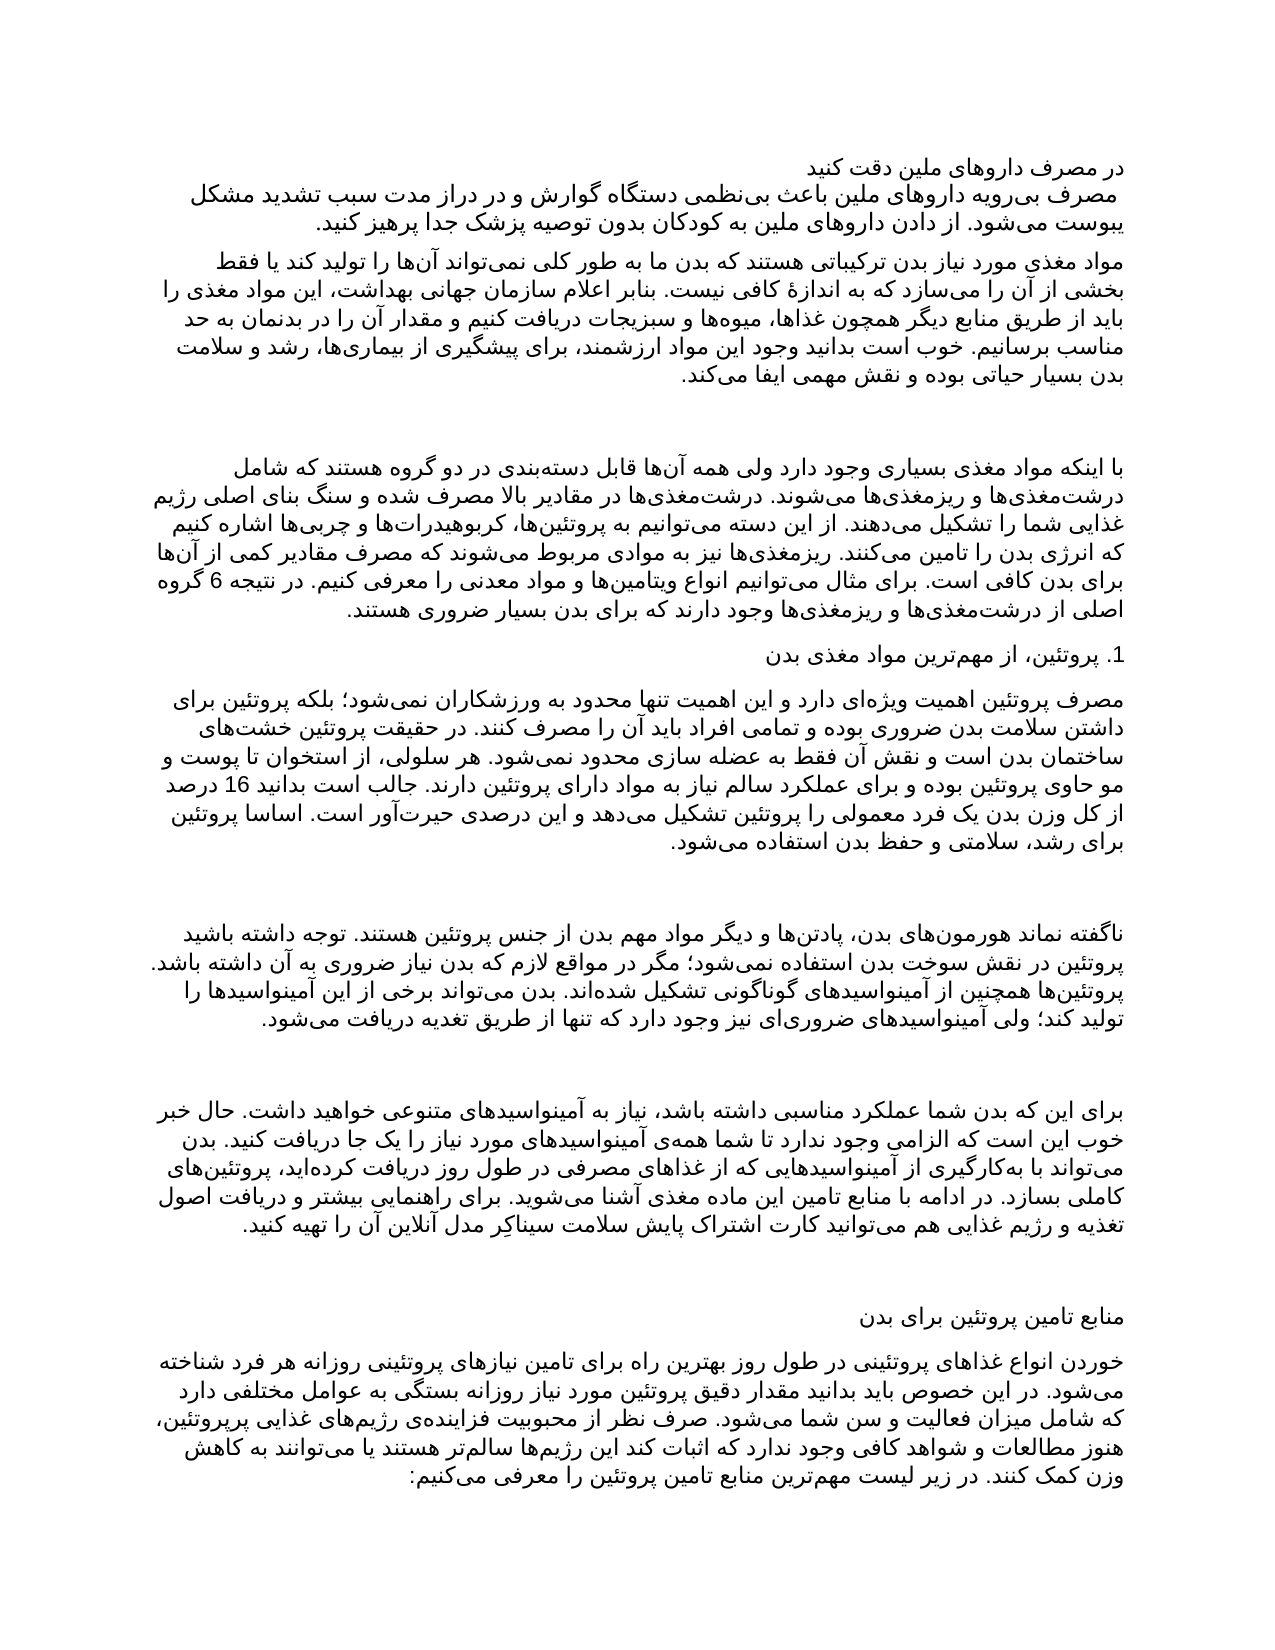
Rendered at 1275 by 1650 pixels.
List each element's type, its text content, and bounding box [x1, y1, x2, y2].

text 1. پروتئین‌، از مهم‌ترین مواد مغذی بدن [150, 641, 1125, 667]
text مصرف پروتئین اهمیت ویژه‌ای دارد و این اهمیت تنها محدود به ورزشکاران نمی‌شود؛ بلکه پروتئین برای داشتن سلامت بدن ضروری بوده و تمامی افراد باید آن را مصرف کنند. در حقیقت پروتئین خشت‌های ساختمان بدن است و نقش آن فقط به عضله سازی محدود نمی‌شود. هر سلولی، از استخوان تا پوست و مو حاوی پروتئین بوده و برای عملکرد سالم نیاز به مواد دارای پروتئین دارند. جالب است بدانید 16 درصد از کل وزن بدن یک فرد معمولی را پروتئین تشکیل می‌دهد و این درصدی حیرت‌آور است. اساسا پروتئین برای رشد، سلامتی و حفظ بدن استفاده می‌شود. [150, 686, 1125, 854]
text برای این که بدن شما عملکرد مناسبی داشته باشد، نیاز به آمینواسیدهای متنوعی خواهید داشت. حال خبر خوب این است که الزامی وجود ندارد تا شما همه‌ی آمینواسیدهای مورد نیاز را یک ‌جا دریافت کنید. بدن می‌تواند با به‌کارگیری از آمینواسیدهایی که از غذاهای مصرفی در طول روز دریافت کرده‌اید، پروتئین‌های کاملی بسازد. در ادامه با منابع تامین این ماده مغذی آشنا می‌شوید. برای راهنمایی بیشتر و دریافت اصول تغذیه و رژیم غذایی هم می‌توانید کارت اشتراک پایش سلامت سیناکِر مدل آنلاین آن را تهیه کنید. [150, 1097, 1125, 1237]
text ناگفته نماند هورمون‌های بدن، پادتن‌ها و دیگر مواد مهم بدن از جنس پروتئین هستند. توجه داشته باشید پروتئین در نقش سوخت بدن استفاده نمی‌شود؛ مگر در مواقع لازم که بدن نیاز ضروری به آن داشته باشد. پروتئین‌ها همچنین از آمینواسیدهای گوناگونی تشکیل شده‌اند. بدن می‌تواند برخی از این آمینواسیدها را تولید کند؛ ولی آمینواسیدهای ضروری‌ای نیز وجود دارد که تنها از طریق تغدیه دریافت می‌شود. [150, 920, 1125, 1032]
subtitle در مصرف داروهای ملین دقت کنید [150, 150, 1125, 180]
text مصرف بی‌رویه داروهای ملین باعث بی‌نظمی دستگاه گوارش و در دراز مدت سبب تشدید مشکل یبوست می‌شود. از دادن داروهای ملین به کودکان بدون توصیه پزشک جدا پرهیز کنید. [150, 180, 1125, 235]
text منابع تامین پروتئین برای بدن [150, 1303, 1125, 1329]
text مواد مغذی مورد نیاز بدن ترکیباتی هستند که بدن ما به طور کلی نمی‌تواند آن‌ها را تولید کند یا فقط بخشی از آن را می‌سازد که به اندازه‌ٔ کافی نیست. بنابر اعلام سازمان جهانی بهداشت، این مواد مغذی را باید از طریق منابع دیگر همچون غذاها، میوه‌ها و سبزیجات دریافت کنیم و مقدار آن را در بدنمان به حد مناسب برسانیم. خوب است بدانید وجود این مواد ارزشمند، برای پیشگیری از بیماری‌ها، رشد و سلامت بدن بسیار حیاتی بوده و نقش مهمی ایفا می‌کند. [150, 248, 1125, 388]
text با اینکه مواد مغذی بسیاری وجود دارد ولی همه‌ آن‌ها قابل دسته‌بندی در دو گروه هستند که شامل درشت‌مغذی‌ها و ریزمغذی‌ها می‌شوند. درشت‌مغذی‌ها در مقادیر بالا مصرف شده و سنگ بنای اصلی رژیم غذایی شما را تشکیل می‌دهند. از این دسته می‌توانیم به پروتئین‌ها، کربوهیدرات‌ها و چربی‌ها اشاره کنیم که انرژی بدن را تامین می‌کنند. ریزمغذی‌ها نیز به موادی مربوط می‌شوند که مصرف مقادیر کمی از آن‌ها برای بدن کافی است. برای مثال می‌توانیم انواع ویتامین‌ها و مواد معدنی را معرفی کنیم. در نتیجه 6 گروه اصلی از درشت‌مغذی‌ها و ریزمغذی‌ها وجود دارند که برای بدن بسیار ضروری هستند. [150, 453, 1125, 622]
text خوردن انواع غذاهای پروتئینی در طول روز بهترین راه برای تامین نیازهای پروتئینی روزانه هر فرد شناخته می‌شود. در این خصوص باید بدانید مقدار دقیق پروتئین مورد نیاز روزانه بستگی به عوامل مختلفی دارد که شامل میزان فعالیت و سن شما می‌شود. صرف نظر از محبوبیت فزاینده‌ی رژیم‌های غذایی پرپروتئین، هنوز مطالعات و شواهد کافی وجود ندارد که اثبات کند این رژیم‌ها سالم‌تر هستند یا می‌توانند به کاهش وزن کمک کنند. در زیر لیست مهم‌ترین منابع تامین پروتئین را معرفی می‌کنیم: [150, 1348, 1125, 1488]
